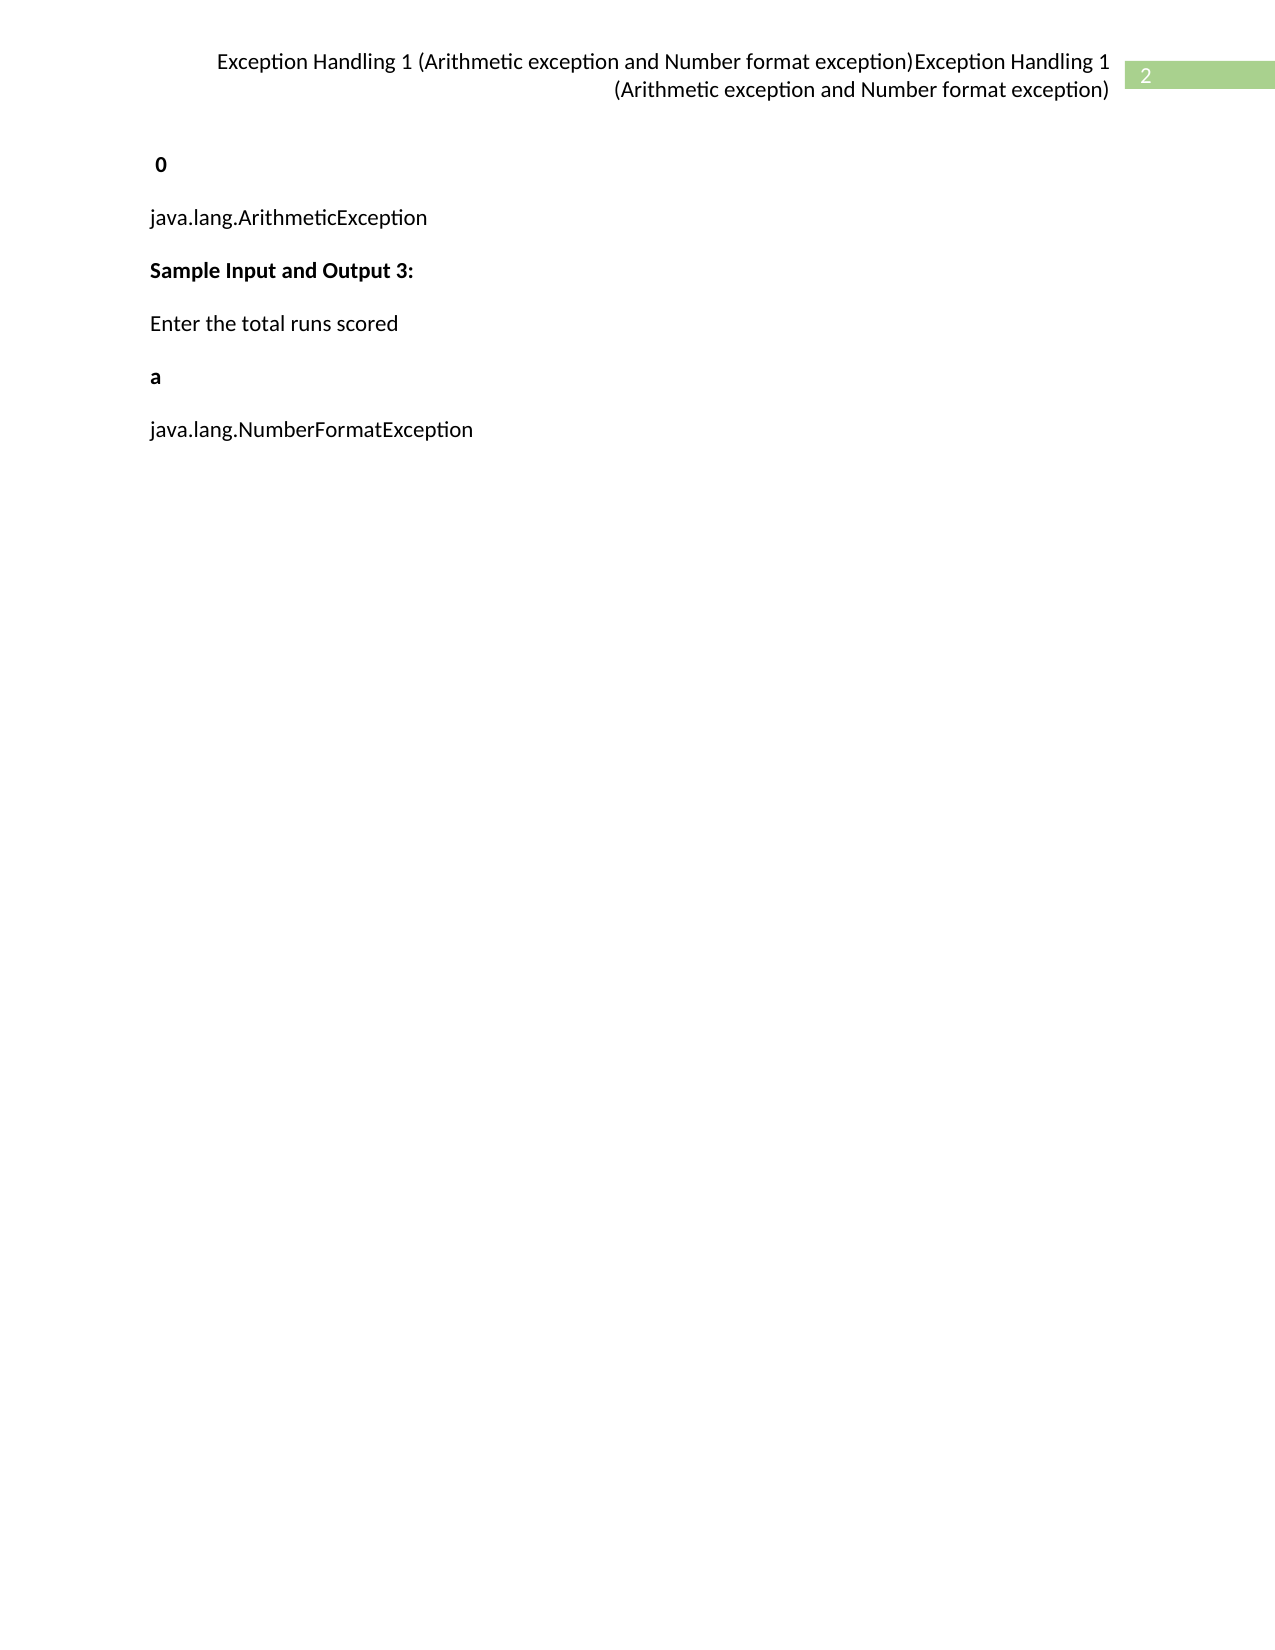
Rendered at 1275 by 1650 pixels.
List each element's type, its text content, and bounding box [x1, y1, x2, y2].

text 0 [150, 150, 1125, 178]
text Enter the total runs scored [150, 309, 1125, 337]
text java.lang.ArithmeticException [150, 203, 1125, 231]
text a [150, 362, 1125, 390]
text Sample Input and Output 3: [150, 256, 1125, 284]
text java.lang.NumberFormatException [150, 415, 1125, 443]
